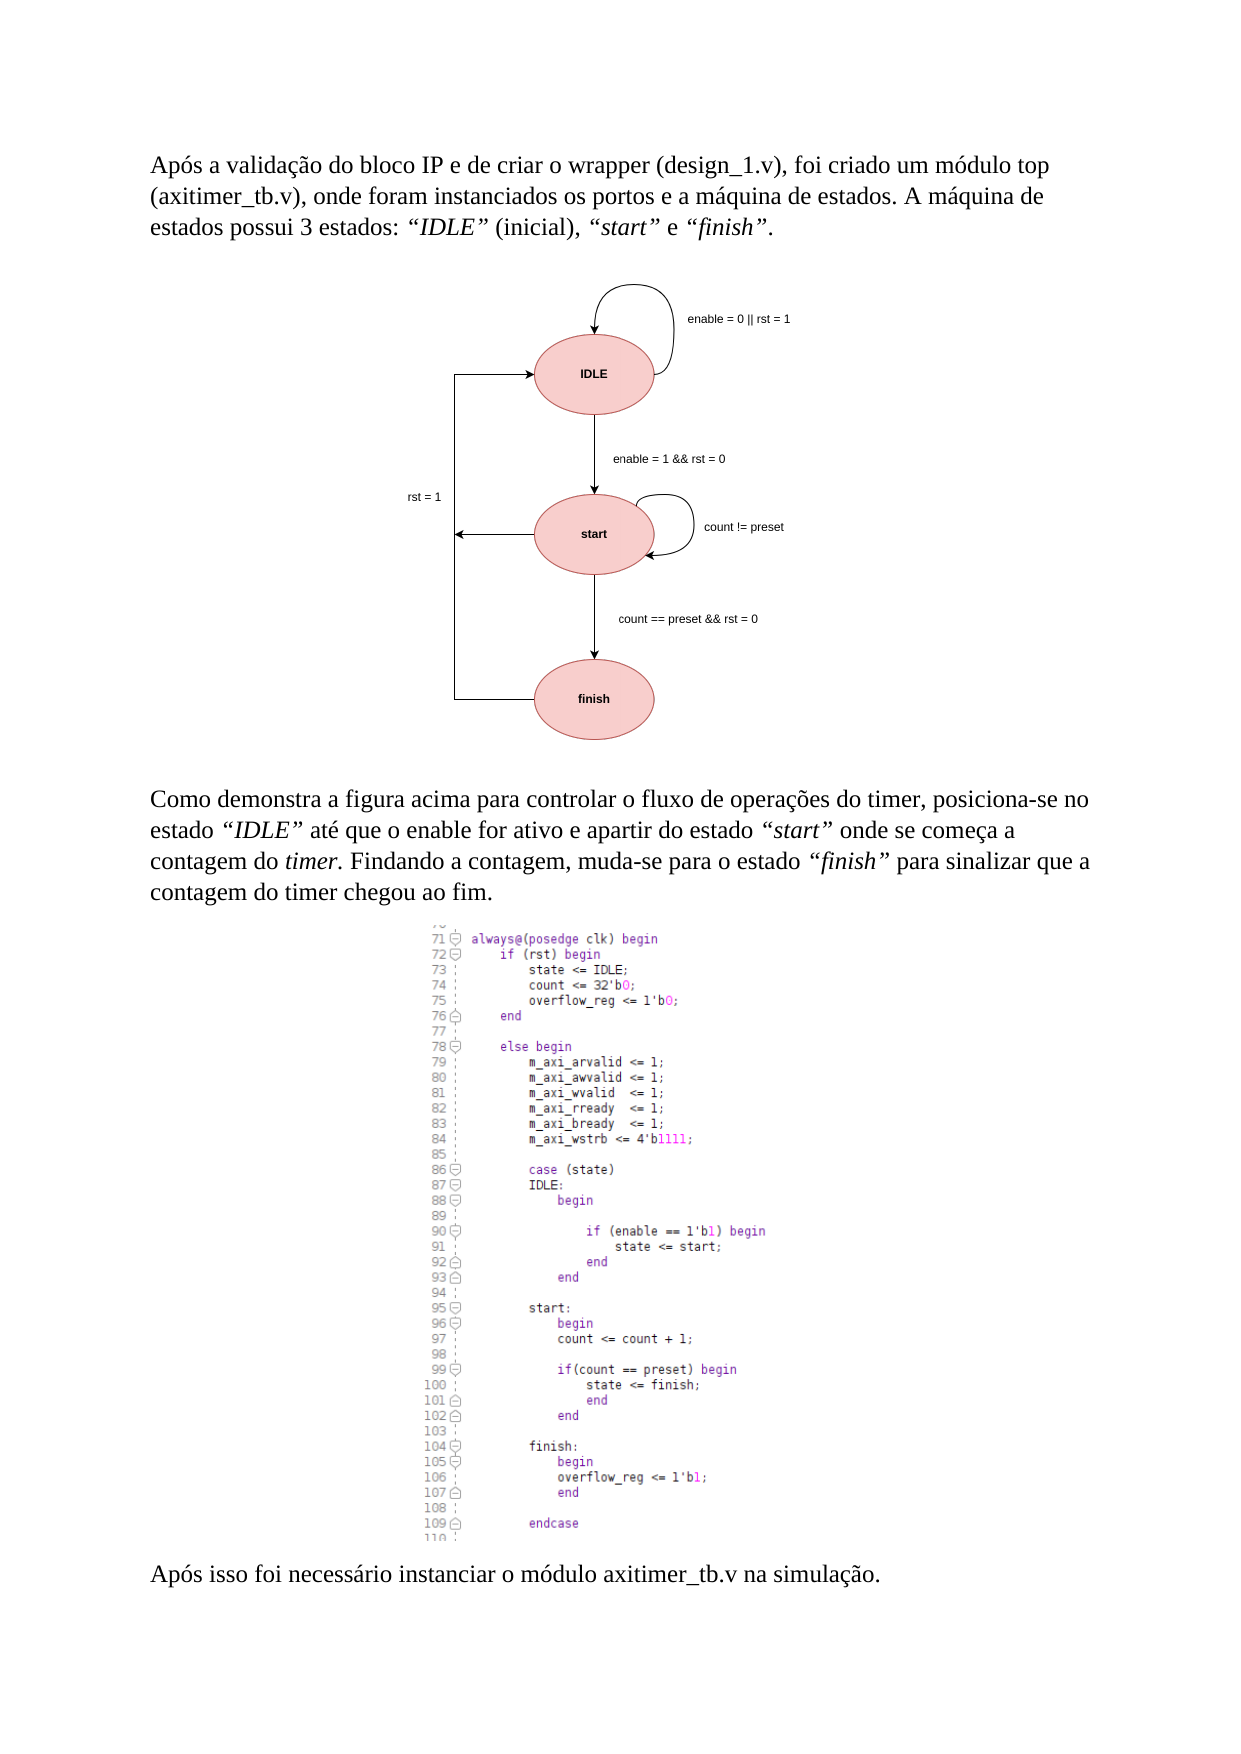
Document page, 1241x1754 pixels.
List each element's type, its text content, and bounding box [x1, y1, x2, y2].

text Como demonstra a figura acima para controlar o fluxo de operações do timer, posiciona-se no estado “IDLE” até que o enable for ativo e apartir do estado “start” onde se começa a contagem do timer. Findando a contagem, muda-se para o estado “finish” para sinalizar que a contagem do timer chegou ao fim. [150, 784, 1090, 906]
text Após a validação do bloco IP e de criar o wrapper (design_1.v), foi criado um módulo top (axitimer_tb.v), onde foram instanciados os portos e a máquina de estados. A máquina de estados possui 3 estados: “IDLE” (inicial), “start” e “finish”. [150, 150, 1090, 241]
text Após isso foi necessário instanciar o módulo axitimer_tb.v na simulação. [150, 1559, 1090, 1588]
